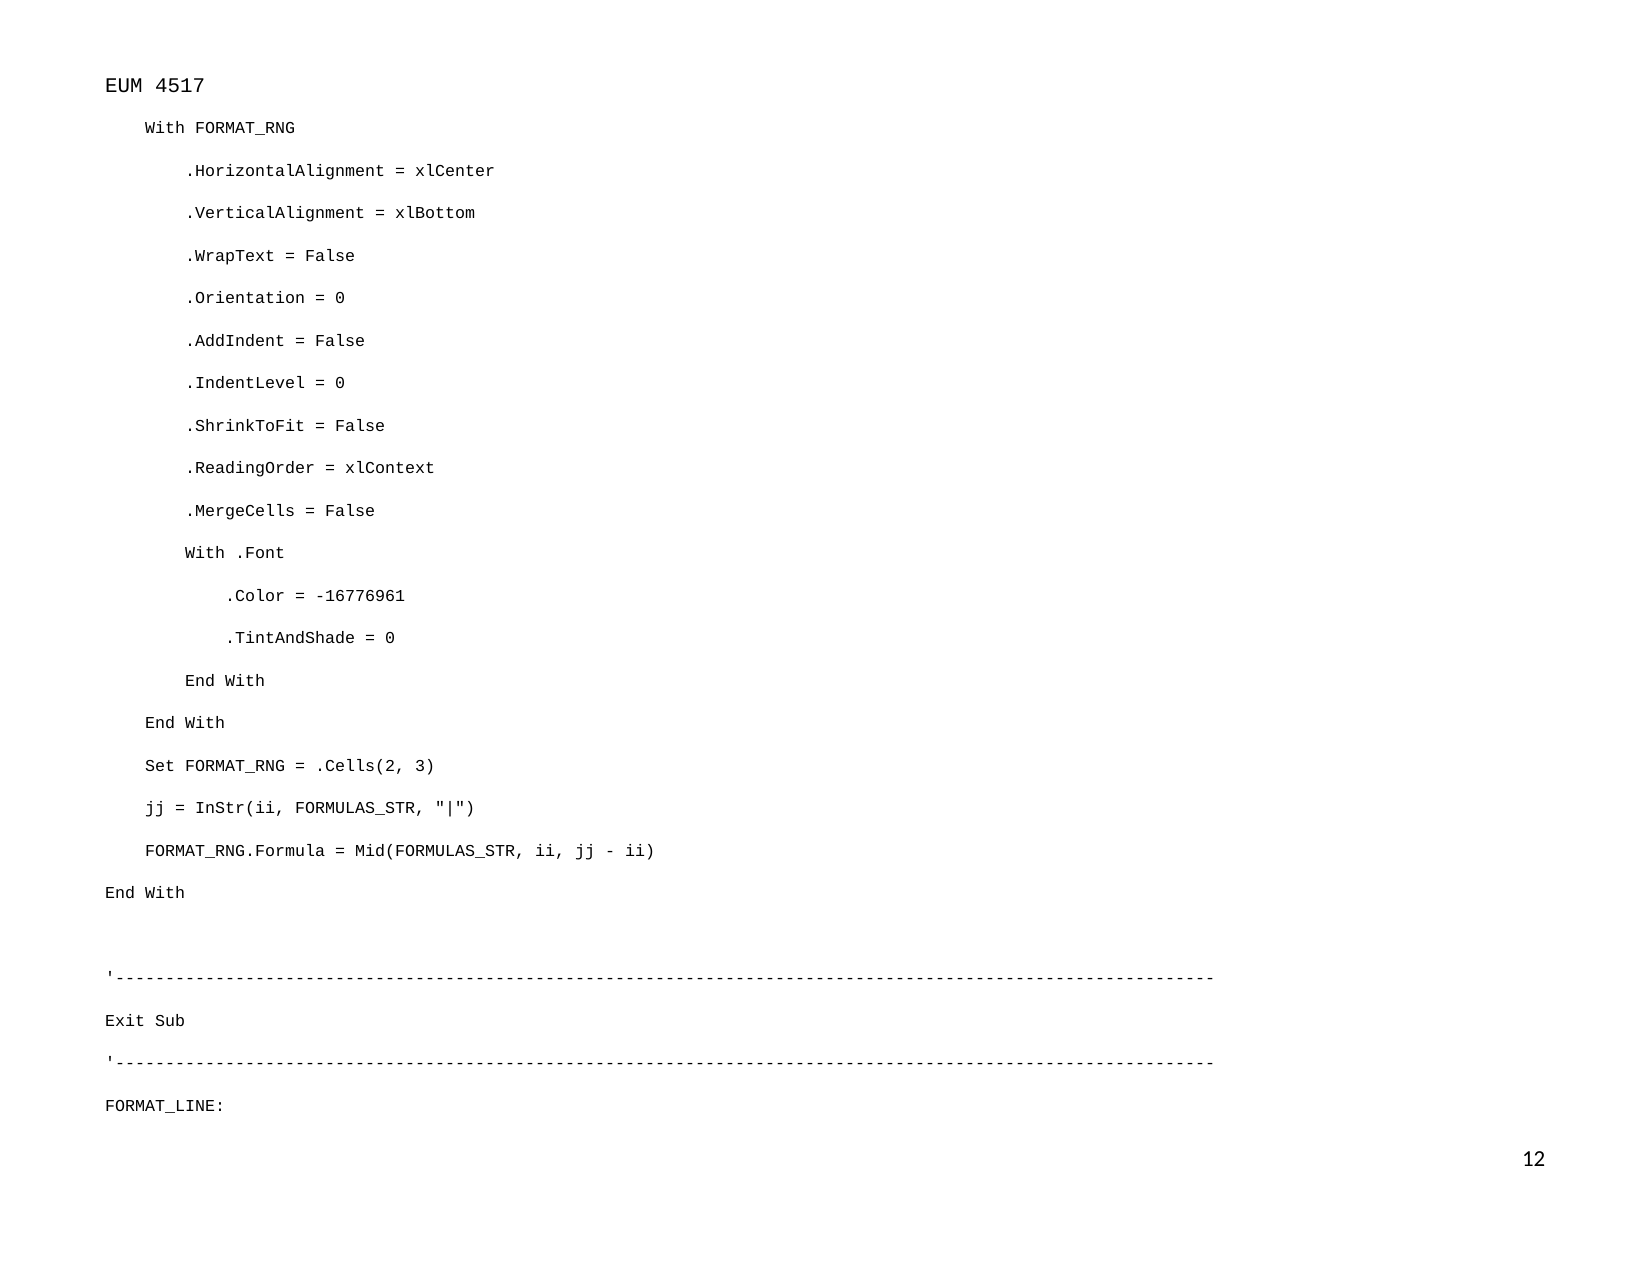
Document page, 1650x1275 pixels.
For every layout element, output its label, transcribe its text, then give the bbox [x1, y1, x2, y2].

text .MergeCells = False [105, 502, 1545, 521]
text FORMAT_LINE: [105, 1097, 1545, 1116]
text FORMAT_RNG.Formula = Mid(FORMULAS_STR, ii, jj - ii) [105, 842, 1545, 861]
text .Orientation = 0 [105, 290, 1545, 309]
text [105, 1055, 1545, 1074]
text With .Font [105, 545, 1545, 564]
text .HorizontalAlignment = xlCenter [105, 162, 1545, 181]
text .VerticalAlignment = xlBottom [105, 205, 1545, 224]
text jj = InStr(ii, FORMULAS_STR, "|") [105, 800, 1545, 819]
text End With [105, 885, 1545, 904]
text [105, 970, 1545, 989]
text .Color = -16776961 [105, 587, 1545, 606]
text With FORMAT_RNG [105, 120, 1545, 139]
text .IndentLevel = 0 [105, 375, 1545, 394]
text Exit Sub [105, 1012, 1545, 1031]
text End With [105, 672, 1545, 691]
text End With [105, 715, 1545, 734]
text .ReadingOrder = xlContext [105, 460, 1545, 479]
text Set FORMAT_RNG = .Cells(2, 3) [105, 757, 1545, 776]
text .TintAndShade = 0 [105, 630, 1545, 649]
text .WrapText = False [105, 247, 1545, 266]
text .ShrinkToFit = False [105, 417, 1545, 436]
text .AddIndent = False [105, 332, 1545, 351]
